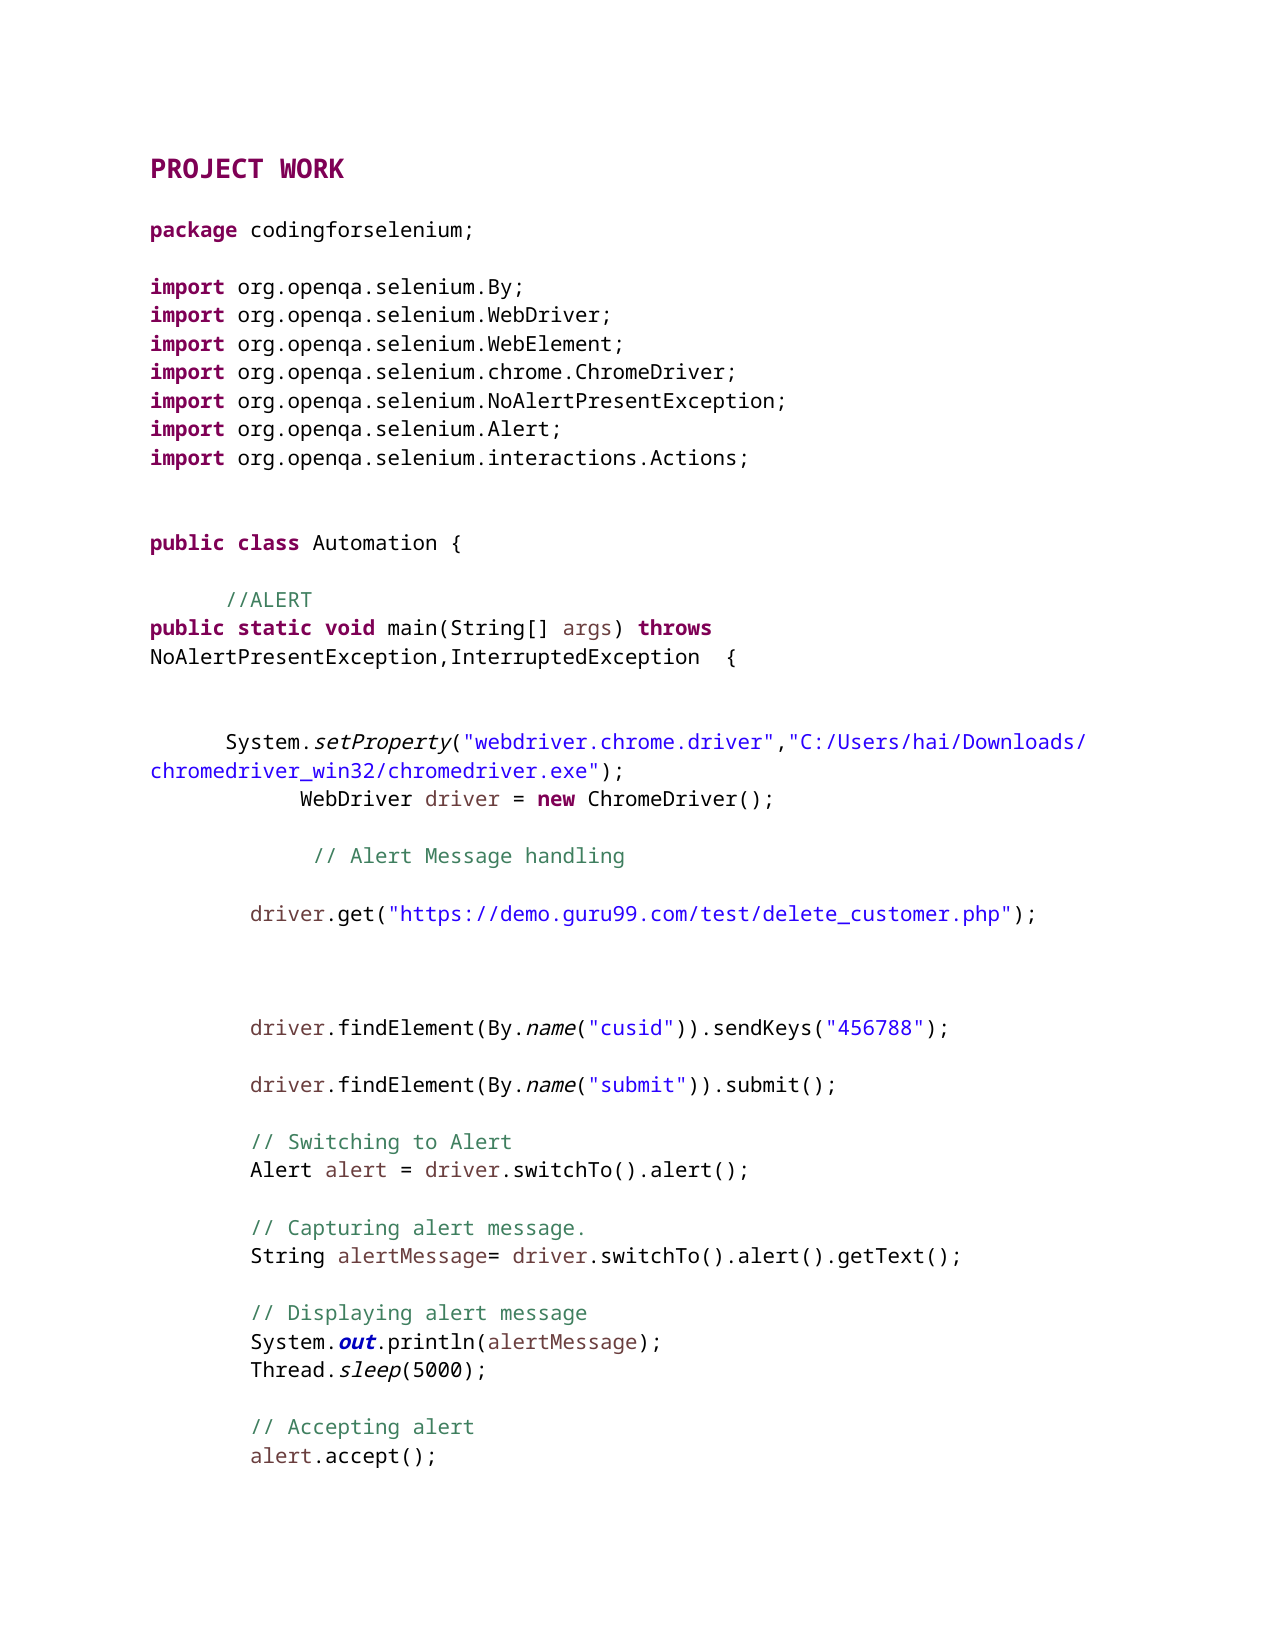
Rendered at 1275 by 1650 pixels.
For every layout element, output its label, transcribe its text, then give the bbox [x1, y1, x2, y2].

text driver.findElement(By.name("cusid")).sendKeys("456788"); [150, 1013, 1125, 1070]
text PROJECT WORK [150, 150, 1125, 187]
text import org.openqa.selenium.Alert; [150, 414, 1125, 443]
text import org.openqa.selenium.chrome.ChromeDriver; [150, 357, 1125, 386]
text public class Automation { [150, 528, 1125, 557]
text //ALERT [150, 585, 1125, 613]
text public static void main(String[] args) throws NoAlertPresentException,InterruptedException { [150, 613, 1125, 699]
text // Accepting alert [150, 1412, 1125, 1441]
text String alertMessage= driver.switchTo().alert().getText(); [150, 1241, 1125, 1270]
text Thread.sleep(5000); [150, 1355, 1125, 1384]
text import org.openqa.selenium.By; [150, 272, 1125, 301]
text import org.openqa.selenium.interactions.Actions; [150, 443, 1125, 471]
text // Displaying alert message [150, 1298, 1125, 1327]
text import org.openqa.selenium.WebElement; [150, 329, 1125, 357]
text System.out.println(alertMessage); [150, 1327, 1125, 1355]
text // Capturing alert message. [150, 1213, 1125, 1241]
text driver.get("https://demo.guru99.com/test/delete_customer.php"); [150, 899, 1125, 956]
text driver.findElement(By.name("submit")).submit(); [150, 1070, 1125, 1098]
text package codingforselenium; [150, 215, 1125, 244]
text System.setProperty("webdriver.chrome.driver","C:/Users/hai/Downloads/chromedriver_win32/chromedriver.exe"); [150, 699, 1125, 784]
text // Switching to Alert [150, 1127, 1125, 1156]
text // Alert Message handling [150, 842, 1125, 870]
text alert.accept(); [150, 1441, 1125, 1469]
text WebDriver driver = new ChromeDriver(); [150, 784, 1125, 813]
text import org.openqa.selenium.NoAlertPresentException; [150, 386, 1125, 414]
text Alert alert = driver.switchTo().alert(); [150, 1156, 1125, 1184]
text import org.openqa.selenium.WebDriver; [150, 301, 1125, 329]
